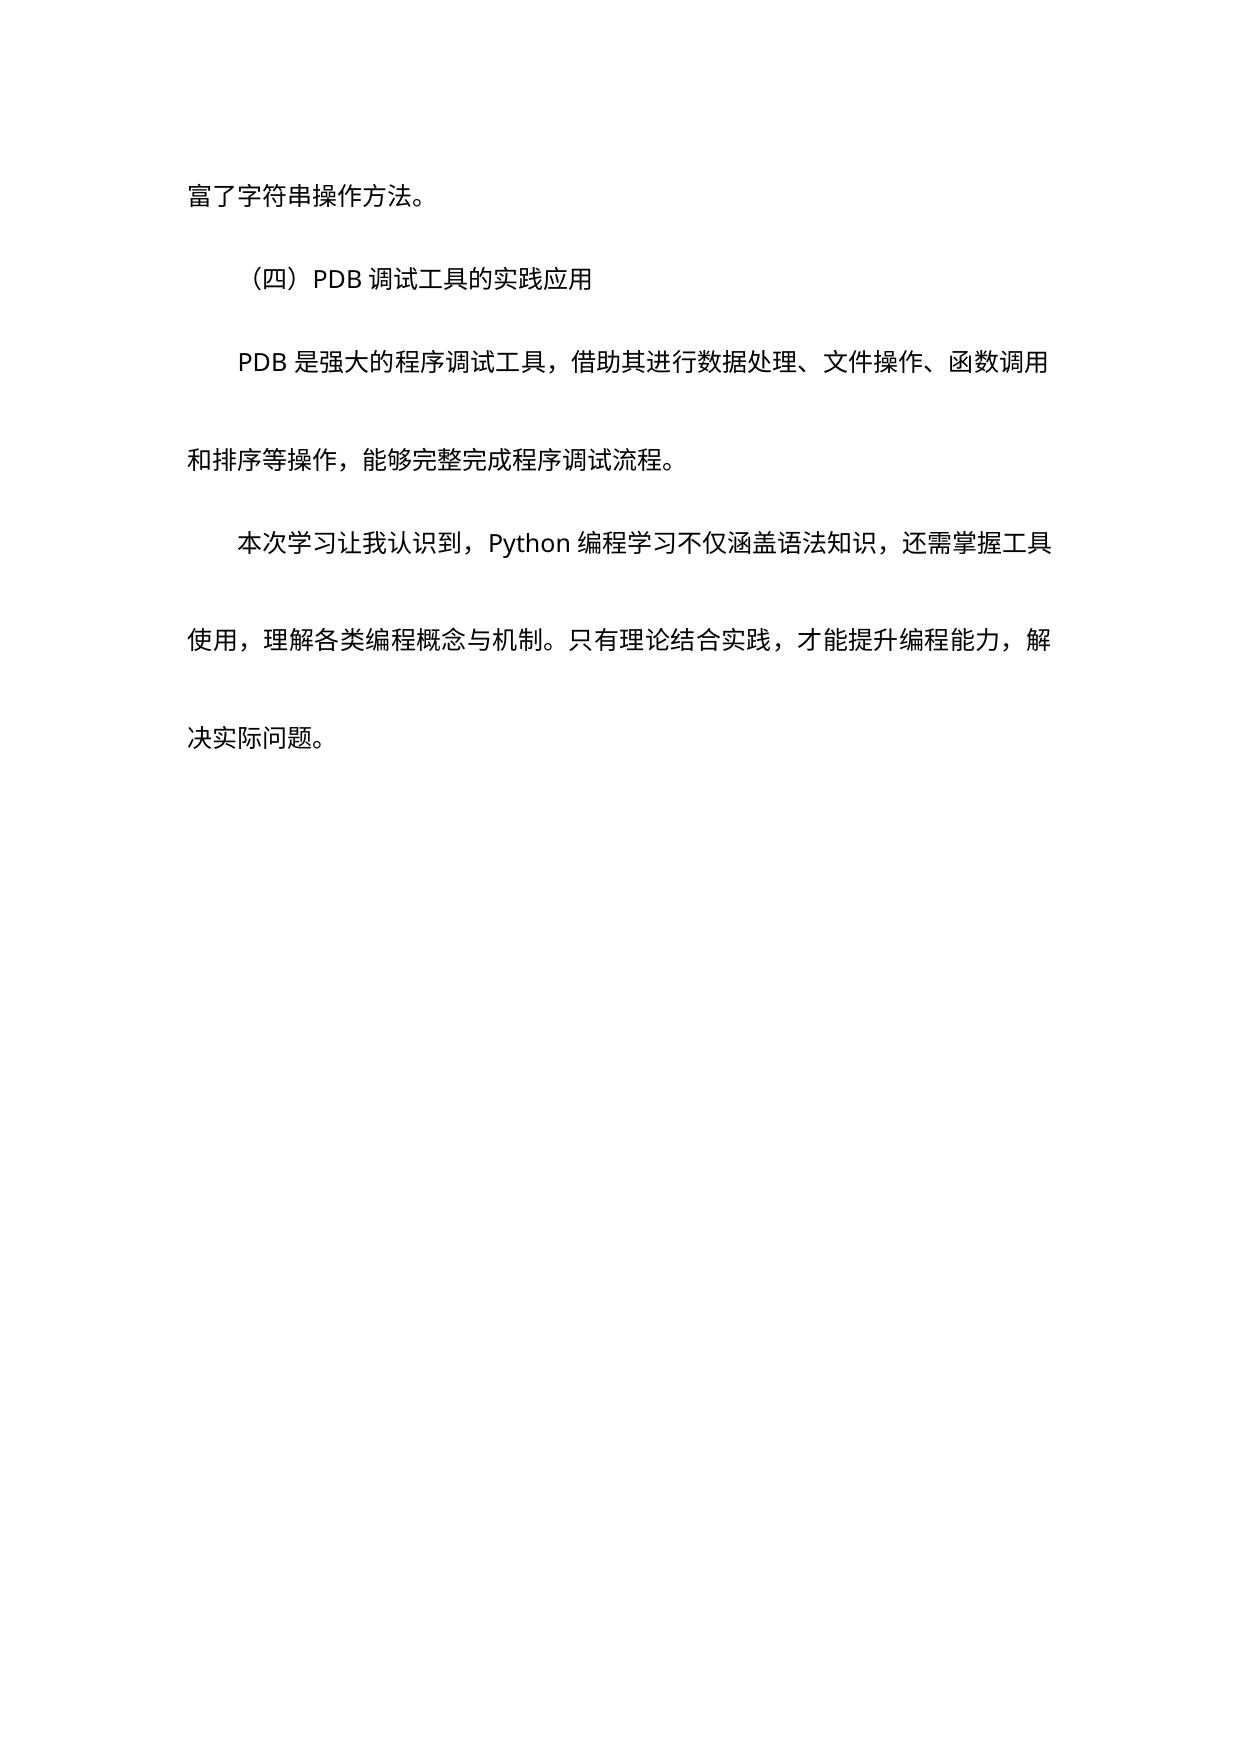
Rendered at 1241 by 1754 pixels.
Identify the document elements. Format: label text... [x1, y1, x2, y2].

text （四）PDB 调试工具的实践应用​ [187, 245, 1053, 310]
text 本次学习让我认识到，Python 编程学习不仅涵盖语法知识，还需掌握工具使用，理解各类编程概念与机制。只有理论结合实践，才能提升编程能力，解决实际问题。​ [187, 509, 1053, 769]
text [187, 162, 1053, 227]
text PDB 是强大的程序调试工具，借助其进行数据处理、文件操作、函数调用和排序等操作，能够完整完成程序调试流程。​ [187, 328, 1053, 491]
